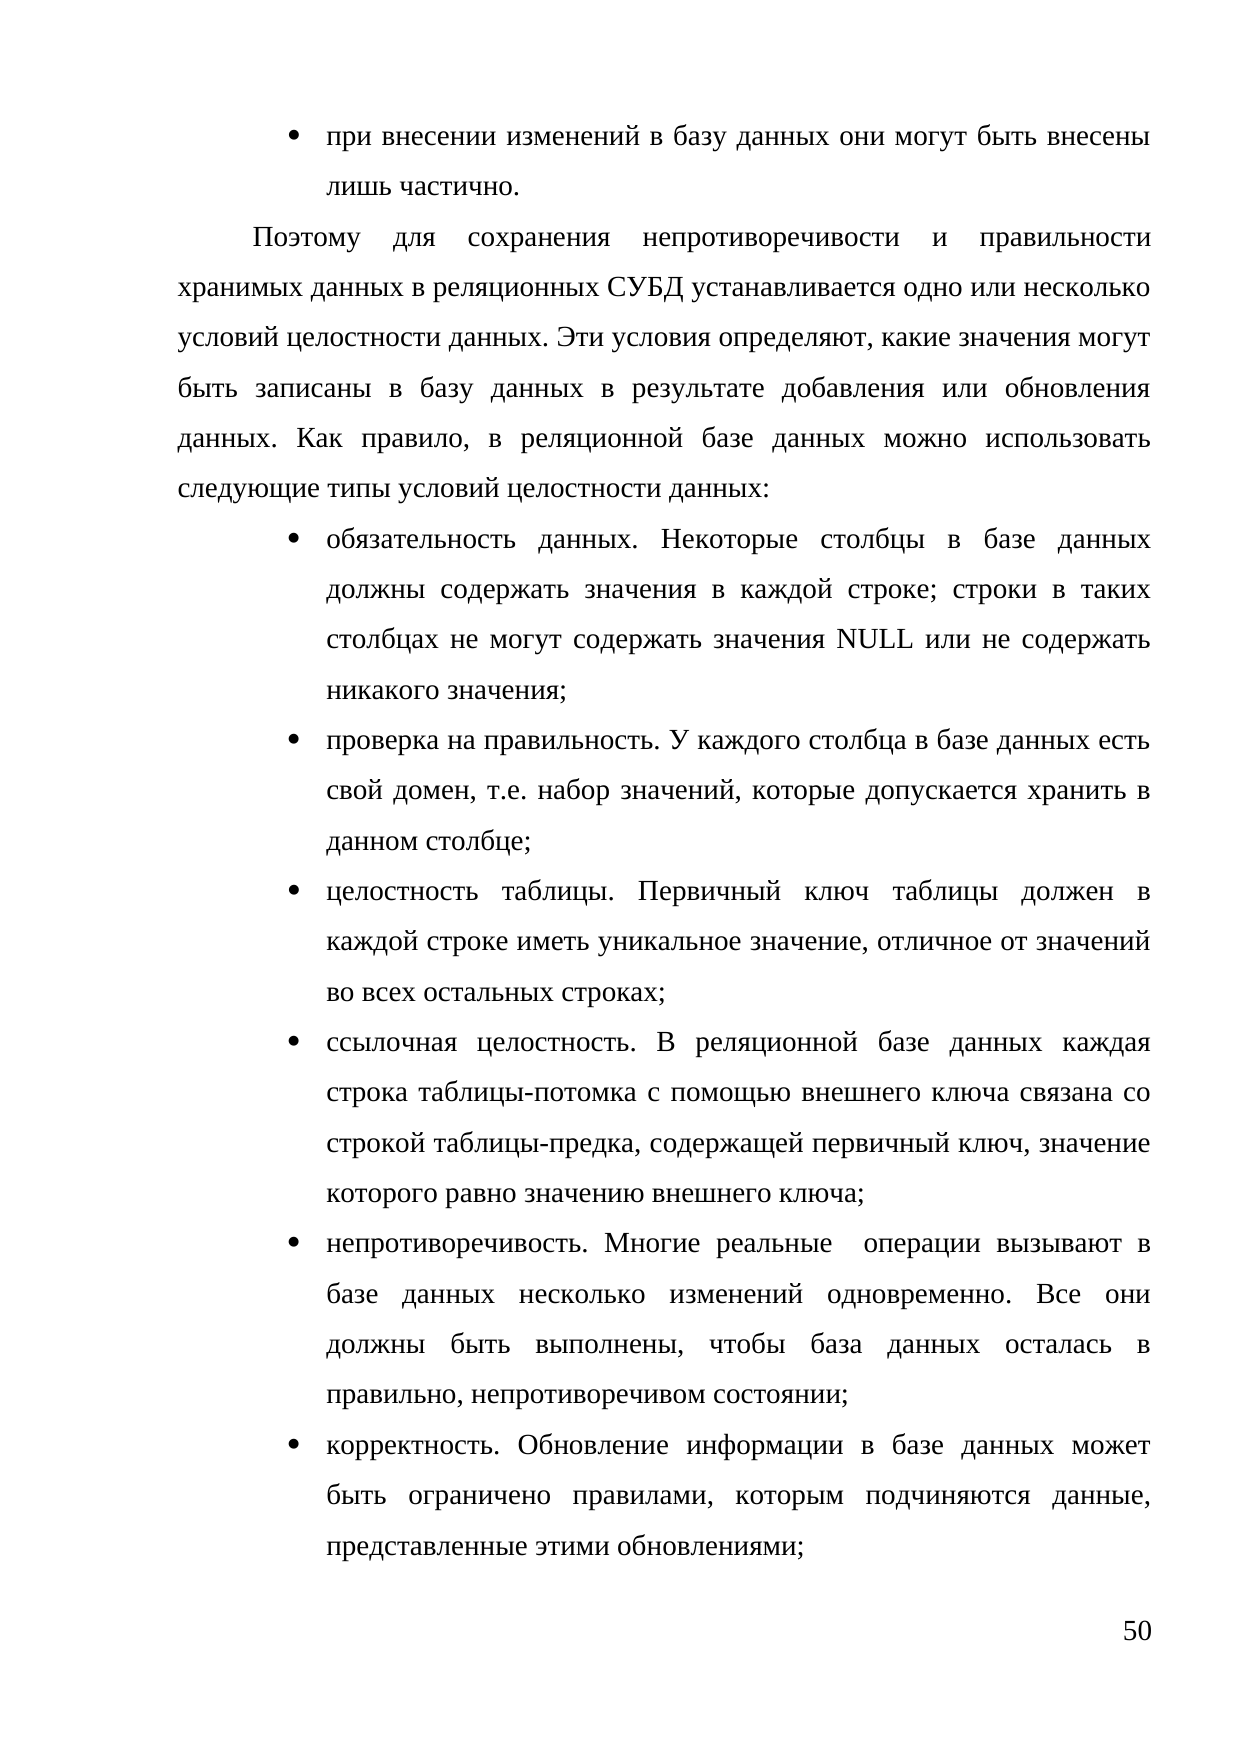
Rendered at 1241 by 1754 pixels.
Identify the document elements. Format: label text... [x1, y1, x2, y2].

list целостность таблицы. Первичный ключ таблицы должен в каждой строке иметь уникальное значение, отличное от значений во всех остальных строках; [289, 873, 1152, 1007]
list проверка на правильность. У каждого столбца в базе данных есть свой домен, т.е. набор значений, которые допускается хранить в данном столбце; [288, 722, 1152, 856]
list корректность. Обновление информации в базе данных может быть ограничено правилами, которым подчиняются данные, представленные этими обновлениями; [288, 1427, 1152, 1561]
list ссылочная целостность. В реляционной базе данных каждая строка таблицы-потомка с помощью внешнего ключа связана со строкой таблицы-предка, содержащей первичный ключ, значение которого равно значению внешнего ключа; [288, 1024, 1152, 1209]
text Поэтому для сохранения непротиворечивости и правильности хранимых данных в реляционных СУБД устанавливается одно или несколько условий целостности данных. Эти условия определяют, какие значения могут быть записаны в базу данных в результате добавления или обновления данных. Как правило, в реляционной базе данных можно использовать следующие типы условий целостности данных: [177, 219, 1152, 504]
list обязательность данных. Некоторые столбцы в базе данных должны содержать значения в каждой строке; строки в таких столбцах не могут содержать значения NULL или не содержать никакого значения; [288, 521, 1152, 705]
list непротиворечивость. Многие реальные операции вызывают в базе данных несколько изменений одновременно. Все они должны быть выполнены, чтобы база данных осталась в правильно, непротиворечивом состоянии; [288, 1226, 1152, 1410]
list при внесении изменений в базу данных они могут быть внесены лишь частично. [289, 118, 1152, 202]
